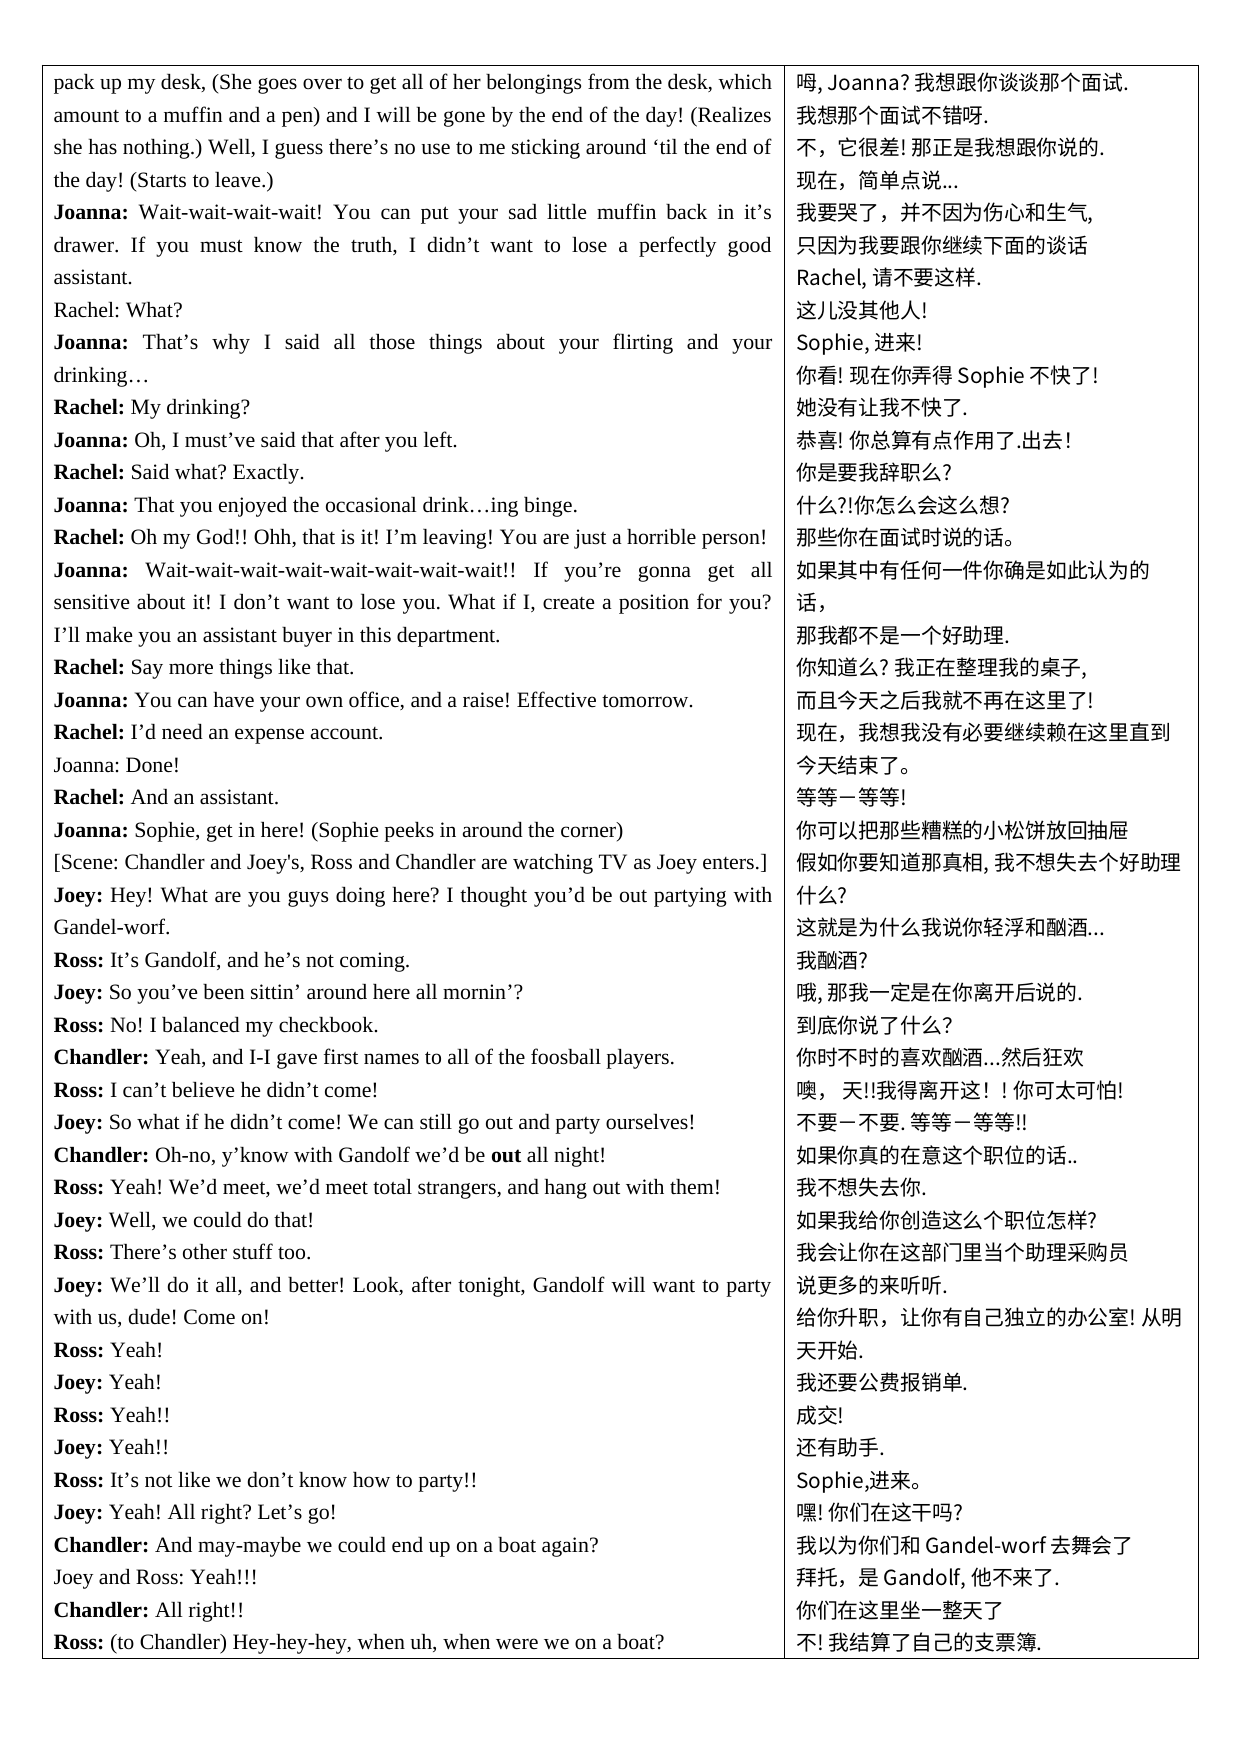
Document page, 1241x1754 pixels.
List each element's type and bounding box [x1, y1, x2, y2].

table_header [43, 66, 784, 1658]
table_header [785, 66, 1198, 1658]
